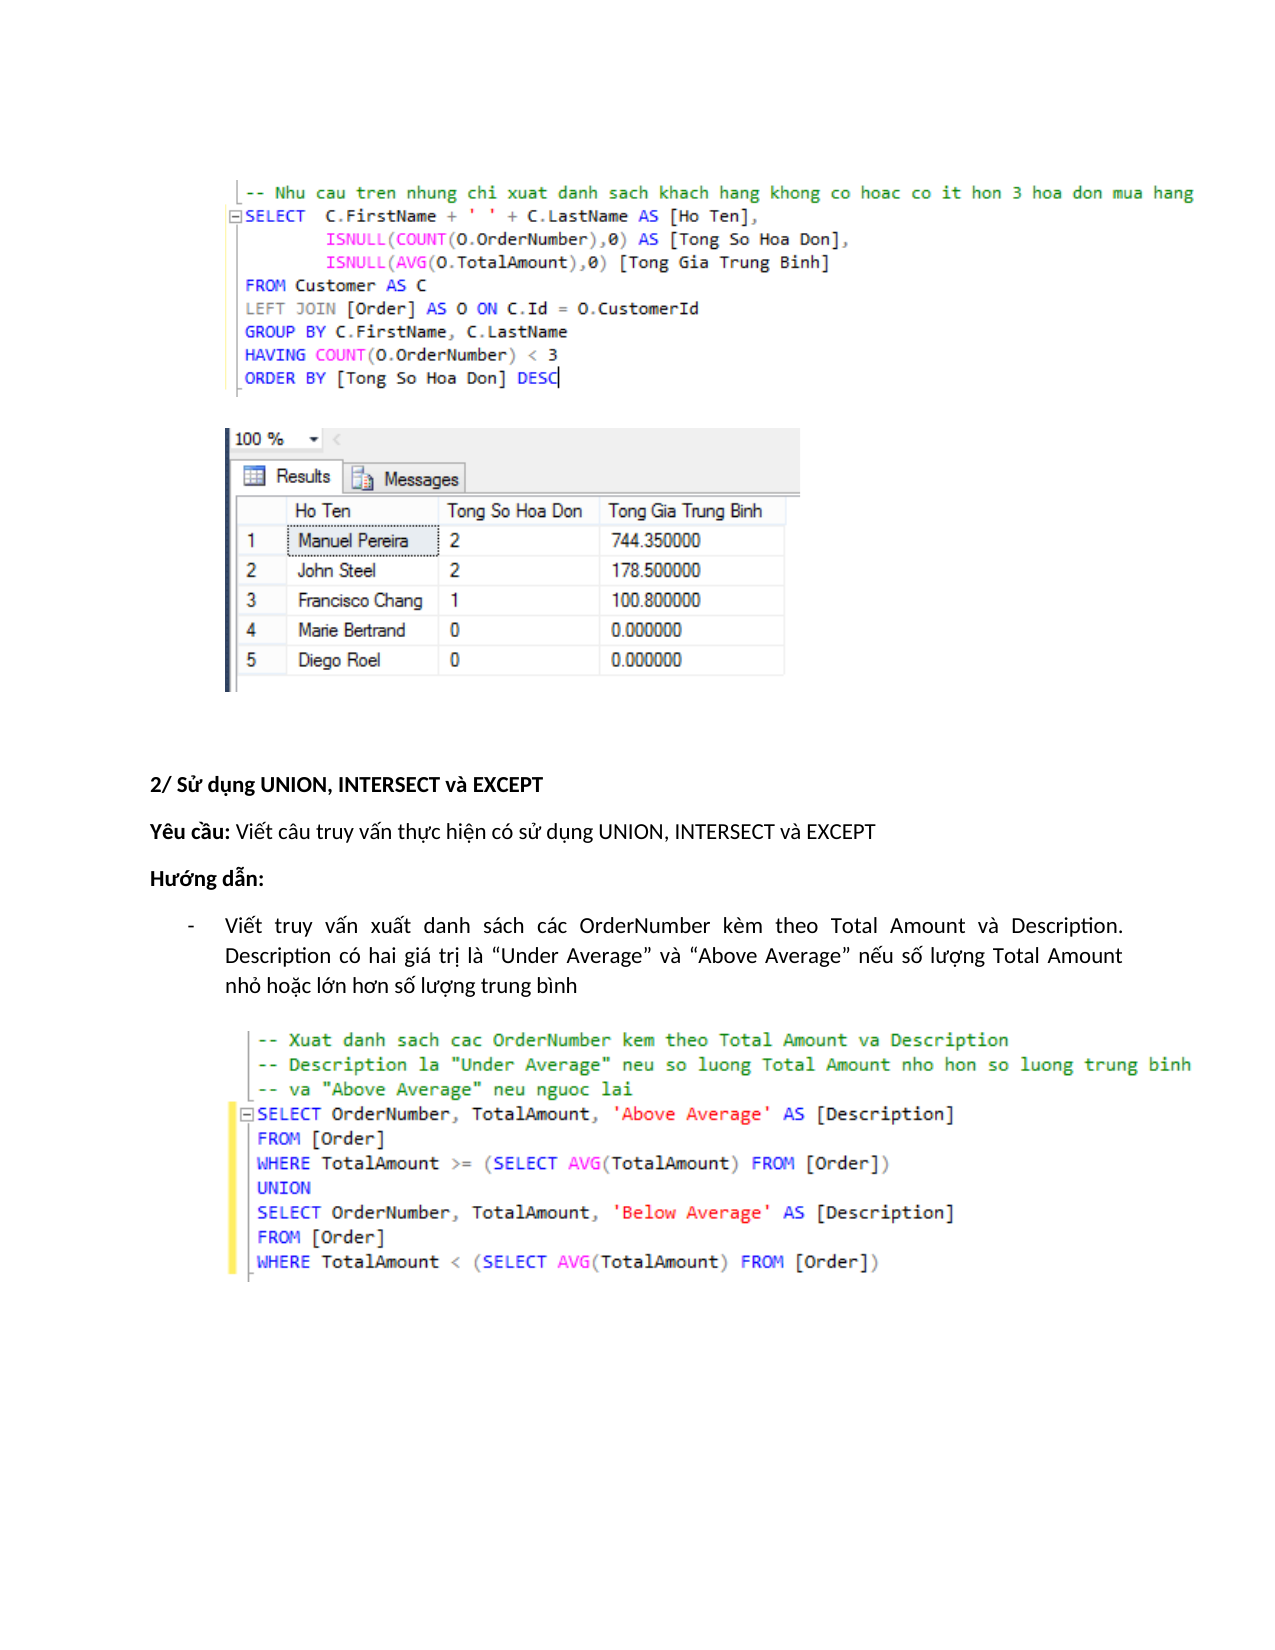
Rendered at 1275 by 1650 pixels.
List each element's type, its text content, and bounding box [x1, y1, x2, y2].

list Viết truy vấn xuất danh sách các OrderNumber kèm theo Total Amount và Description. Description có hai giá trị là “Under Average” và “Above Average” nếu số lượng Total Amount nhỏ hoặc lớn hơn số lượng trung bình [187, 911, 1125, 999]
text Yêu cầu: Viết câu truy vấn thực hiện có sử dụng UNION, INTERSECT và EXCEPT [150, 817, 1125, 845]
text Hướng dẫn: [150, 864, 1125, 892]
text 2/ Sử dụng UNION, INTERSECT và EXCEPT [150, 770, 1125, 798]
picture [225, 428, 800, 692]
picture [225, 180, 1200, 397]
picture [225, 1031, 1200, 1282]
